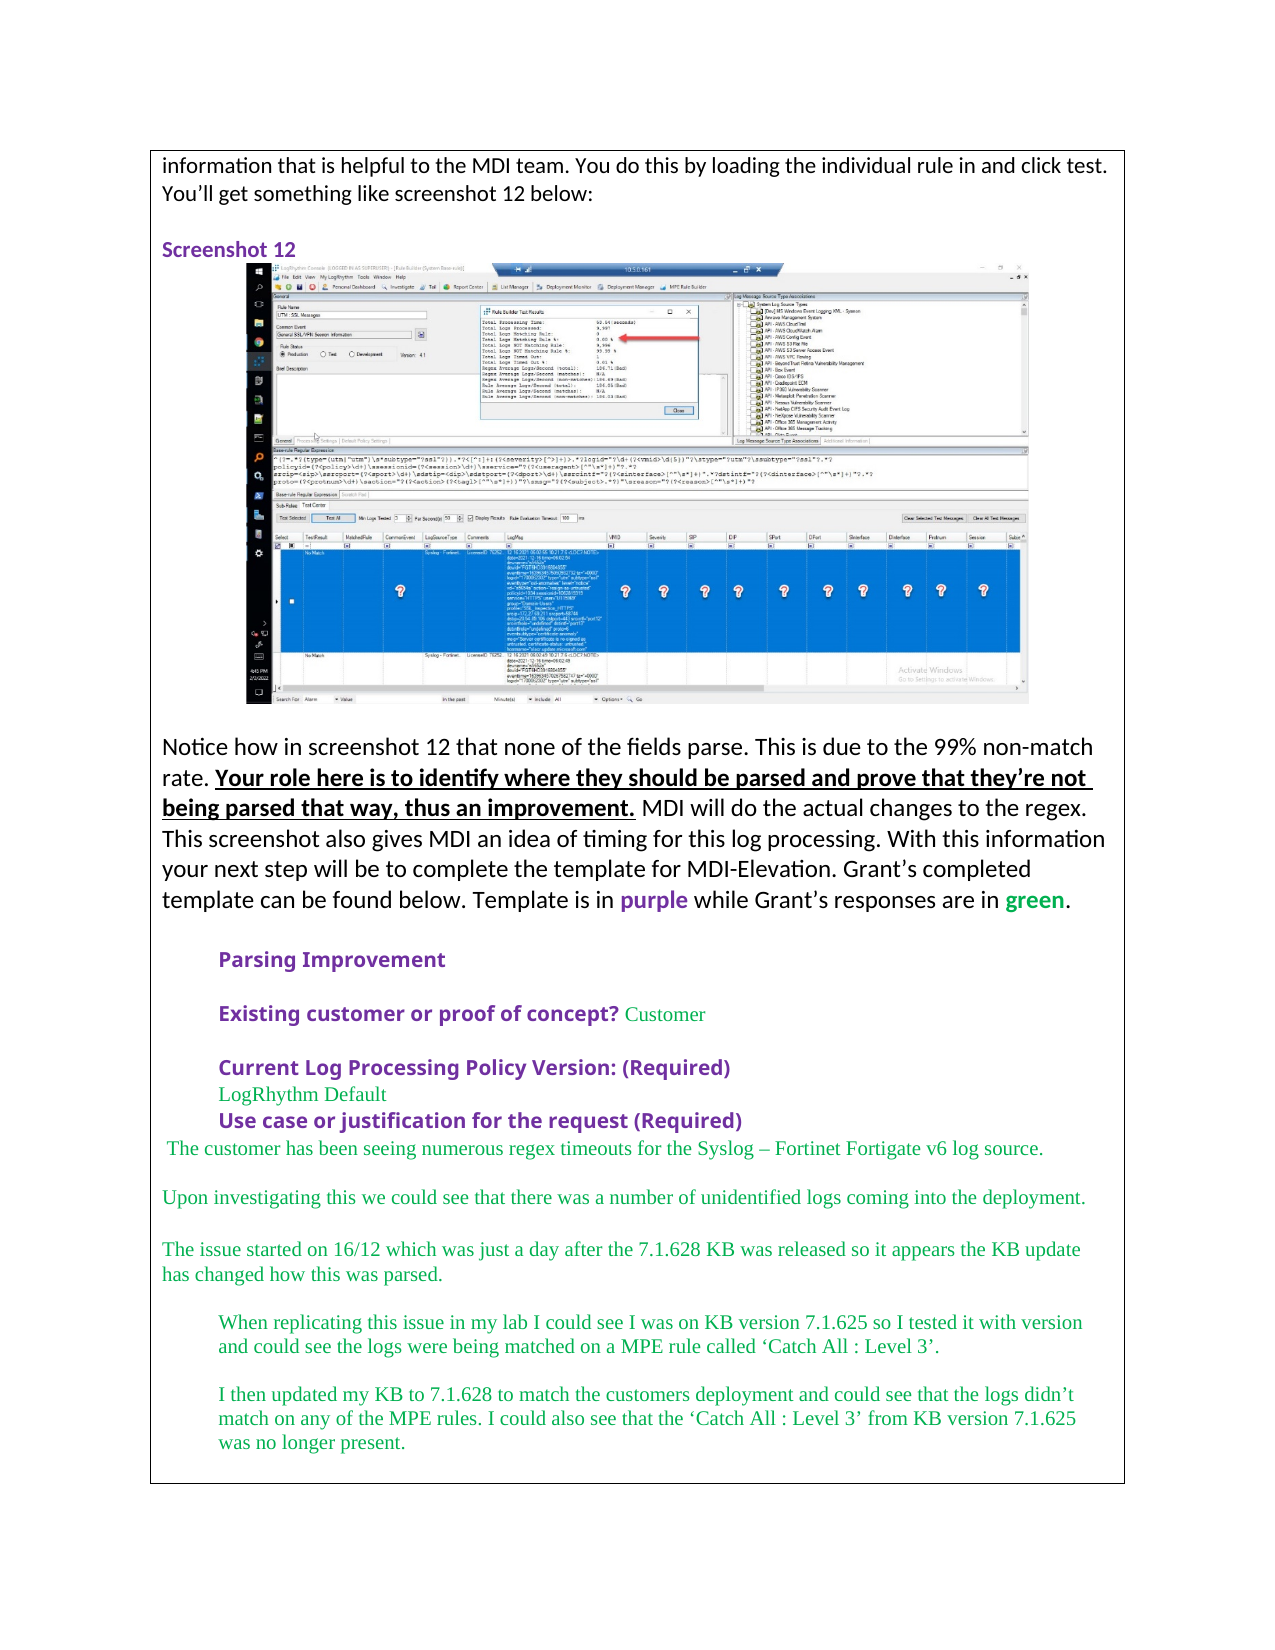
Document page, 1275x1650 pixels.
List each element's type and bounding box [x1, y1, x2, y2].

table_cell [151, 151, 1124, 1482]
picture [246, 263, 1029, 704]
